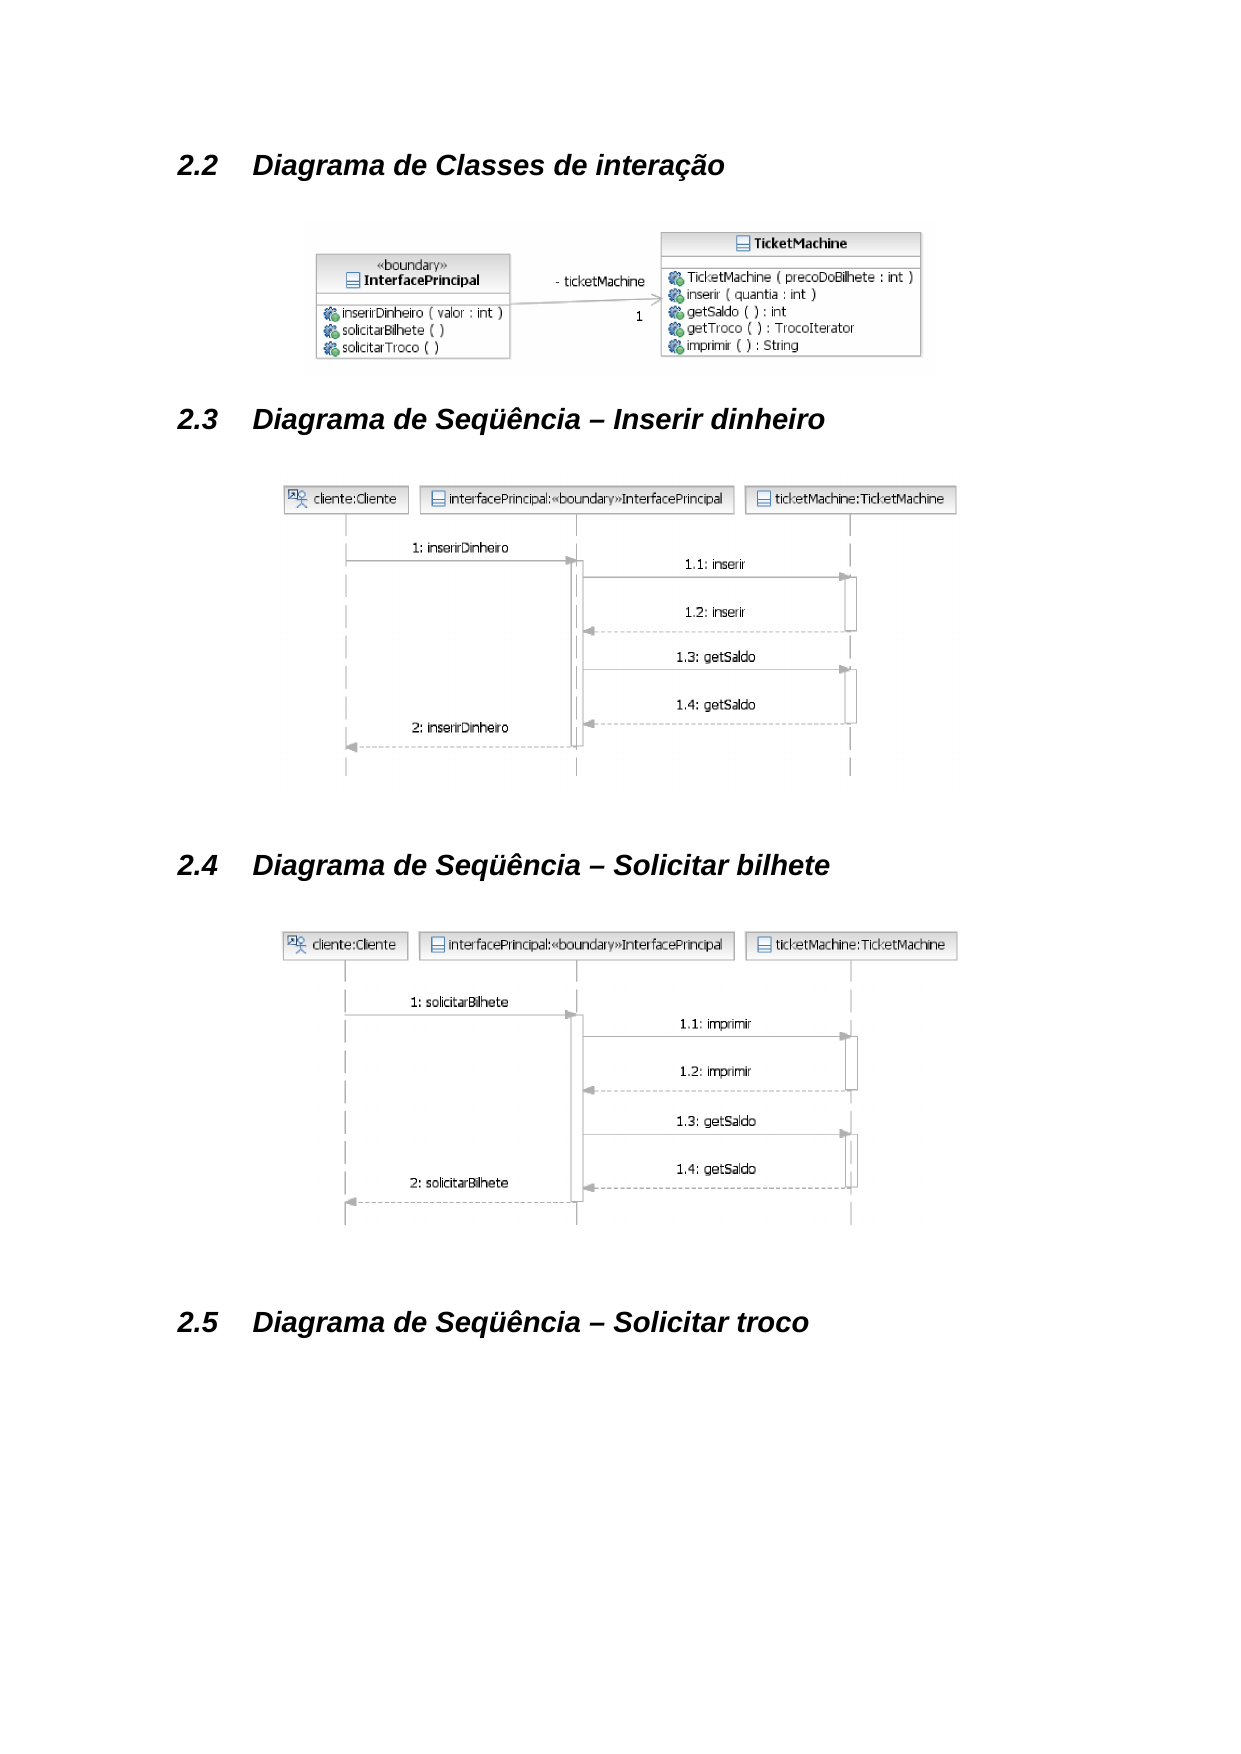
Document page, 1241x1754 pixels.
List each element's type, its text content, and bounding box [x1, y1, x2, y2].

text 2.2 Diagrama de Classes de interação [177, 148, 1063, 181]
picture [273, 475, 967, 790]
picture [305, 221, 935, 377]
text 2.5 Diagrama de Seqüência – Solicitar troco [177, 1304, 1063, 1338]
text 2.4 Diagrama de Seqüência – Solicitar bilhete [177, 848, 1063, 882]
picture [272, 922, 968, 1246]
text 2.3 Diagrama de Seqüência – Inserir dinheiro [177, 402, 1063, 435]
